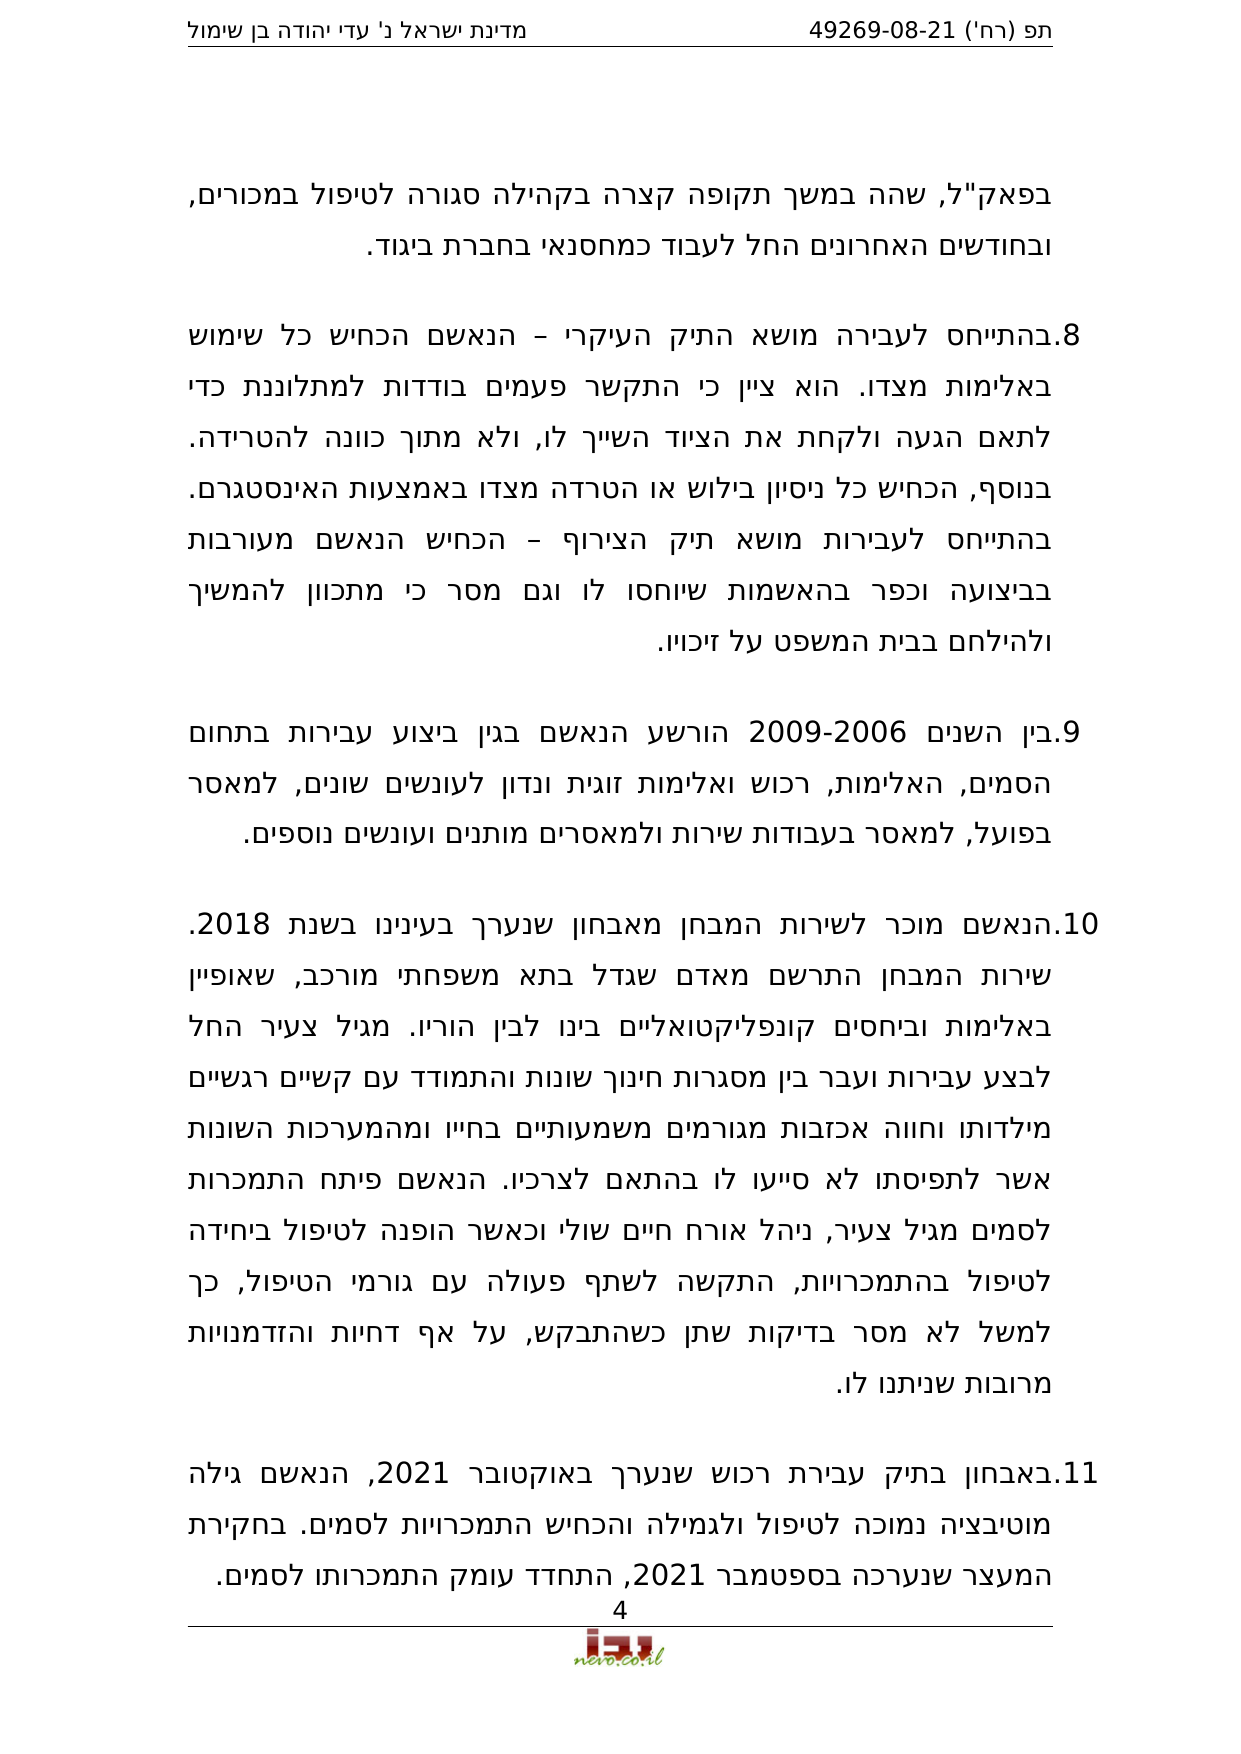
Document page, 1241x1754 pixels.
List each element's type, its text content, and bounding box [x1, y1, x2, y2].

list באבחון בתיק עבירת רכוש שנערך באוקטובר 2021, הנאשם גילה מוטיבציה נמוכה לטיפול ולגמילה והכחיש התמכרויות לסמים. בחקירת המעצר שנערכה בספטמבר 2021, התחדד עומק התמכרותו לסמים. [187, 1457, 1053, 1592]
list בין השנים 2009-2006 הורשע הנאשם בגין ביצוע עבירות בתחום הסמים, האלימות, רכוש ואלימות זוגית ונדון לעונשים שונים, למאסר בפועל, למאסר בעבודות שירות ולמאסרים מותנים ועונשים נוספים. [187, 715, 1053, 851]
list בהתייחס לעבירה מושא התיק העיקרי – הנאשם הכחיש כל שימוש באלימות מצדו. הוא ציין כי התקשר פעמים בודדות למתלוננת כדי לתאם הגעה ולקחת את הציוד השייך לו, ולא מתוך כוונה להטרידה. בנוסף, הכחיש כל ניסיון בילוש או הטרדה מצדו באמצעות האינסטגרם. בהתייחס לעבירות מושא תיק הצירוף – הכחיש הנאשם מעורבות בביצועה וכפר בהאשמות שיוחסו לו וגם מסר כי מתכוון להמשיך ולהילחם בבית המשפט על זיכויו. [187, 319, 1053, 658]
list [187, 177, 1053, 262]
picture [574, 1628, 666, 1667]
list הנאשם מוכר לשירות המבחן מאבחון שנערך בעינינו בשנת 2018. שירות המבחן התרשם מאדם שגדל בתא משפחתי מורכב, שאופיין באלימות וביחסים קונפליקטואליים בינו לבין הוריו. מגיל צעיר החל לבצע עבירות ועבר בין מסגרות חינוך שונות והתמודד עם קשיים רגשיים מילדותו וחווה אכזבות מגורמים משמעותיים בחייו ומהמערכות השונות אשר לתפיסתו לא סייעו לו בהתאם לצרכיו. הנאשם פיתח התמכרות לסמים מגיל צעיר, ניהל אורח חיים שולי וכאשר הופנה לטיפול ביחידה לטיפול בהתמכרויות, התקשה לשתף פעולה עם גורמי הטיפול, כך למשל לא מסר בדיקות שתן כשהתבקש, על אף דחיות והזדמנויות מרובות שניתנו לו. [187, 907, 1053, 1400]
